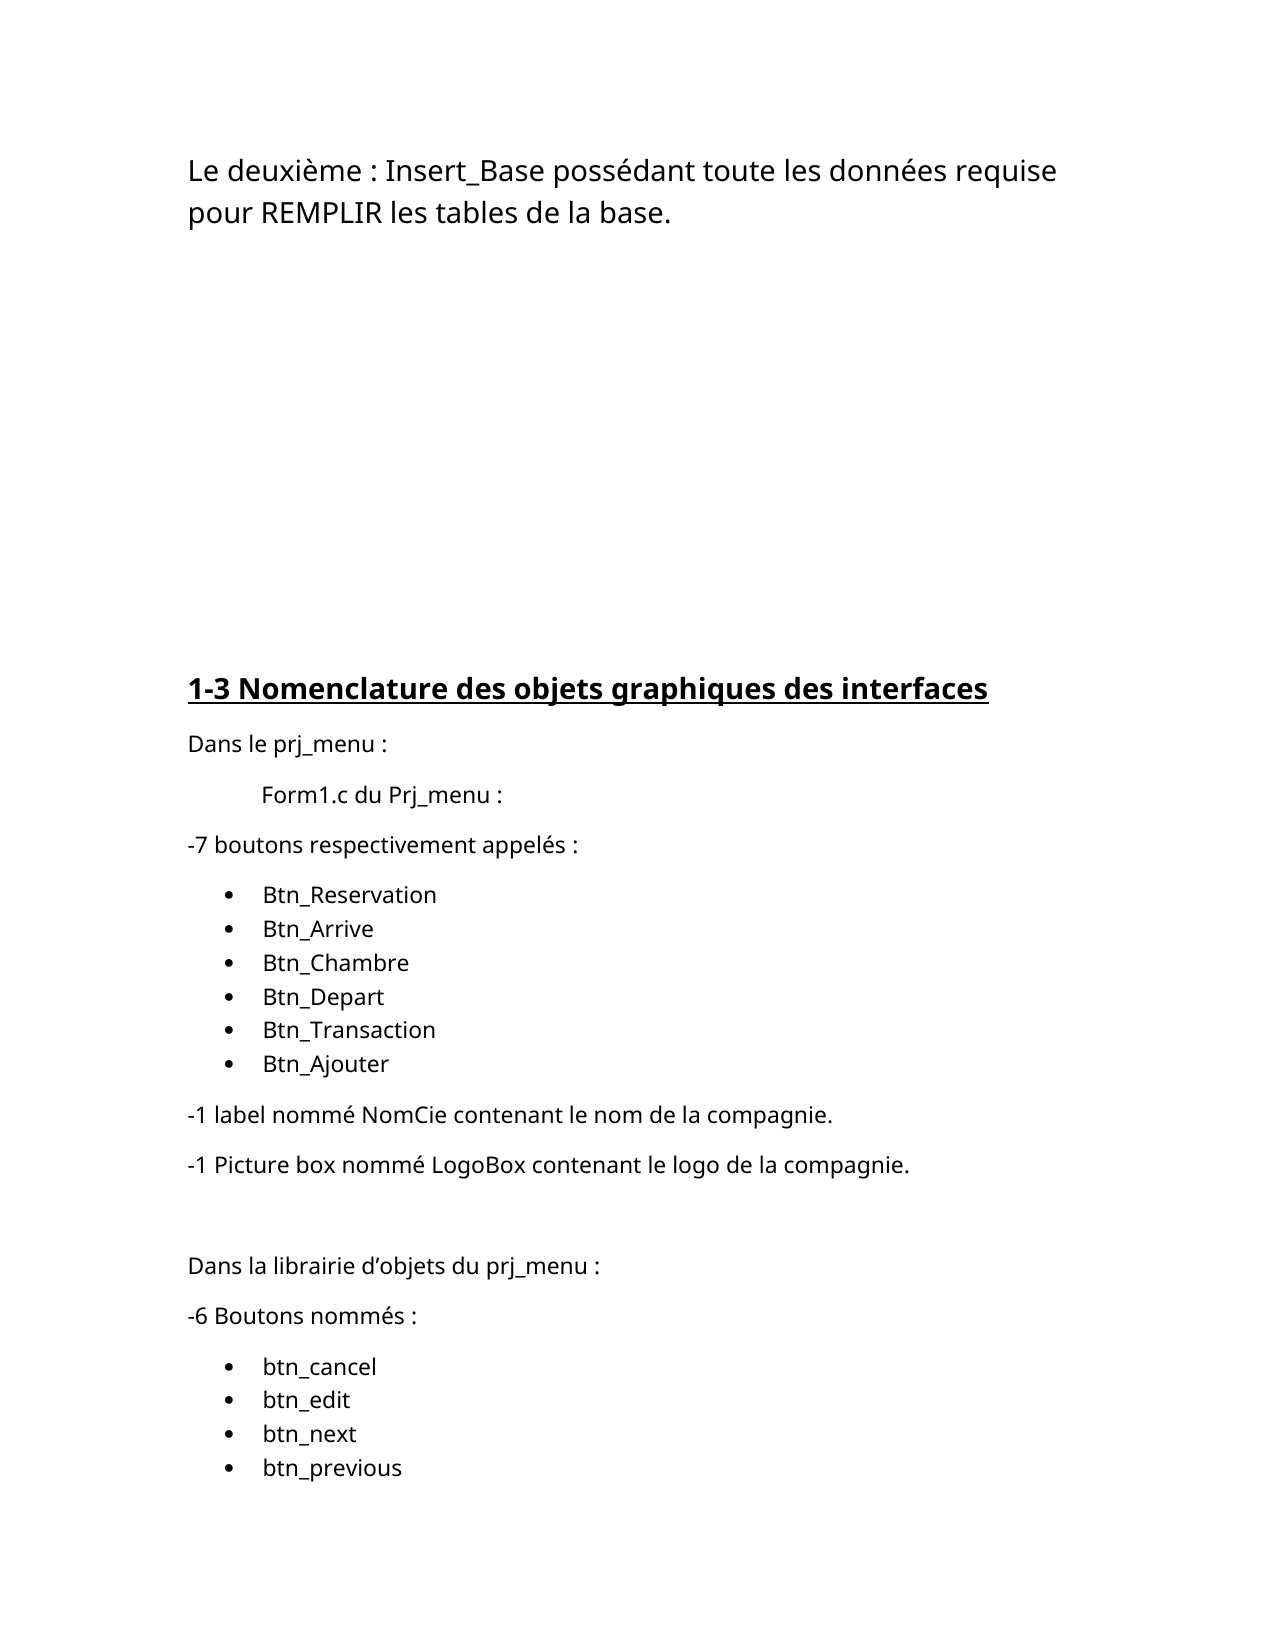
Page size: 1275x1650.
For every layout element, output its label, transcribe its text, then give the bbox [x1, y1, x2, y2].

text Dans le prj_menu : [187, 728, 1087, 759]
list Btn_Transaction [225, 1014, 1087, 1046]
text -6 Boutons nommés : [187, 1300, 1087, 1331]
list btn_edit [225, 1384, 1087, 1416]
text Le deuxième : Insert_Base possédant toute les données requise pour REMPLIR les tables de la base. [187, 150, 1087, 232]
text -1 label nommé NomCie contenant le nom de la compagnie. [187, 1098, 1087, 1130]
text 1-3 Nomenclature des objets graphiques des interfaces [187, 669, 1087, 708]
text Dans la librairie d’objets du prj_menu : [187, 1250, 1087, 1281]
text Form1.c du Prj_menu : [187, 778, 1087, 810]
text -1 Picture box nommé LogoBox contenant le logo de la compagnie. [187, 1149, 1087, 1180]
list Btn_Reservation [225, 879, 1087, 911]
list Btn_Chambre [225, 947, 1087, 978]
list Btn_Arrive [225, 913, 1087, 944]
list Btn_Depart [225, 981, 1087, 1012]
list btn_next [225, 1418, 1087, 1449]
text -7 boutons respectivement appelés : [187, 829, 1087, 860]
list Btn_Ajouter [225, 1048, 1087, 1079]
list btn_previous [225, 1452, 1087, 1483]
list btn_cancel [225, 1351, 1087, 1382]
